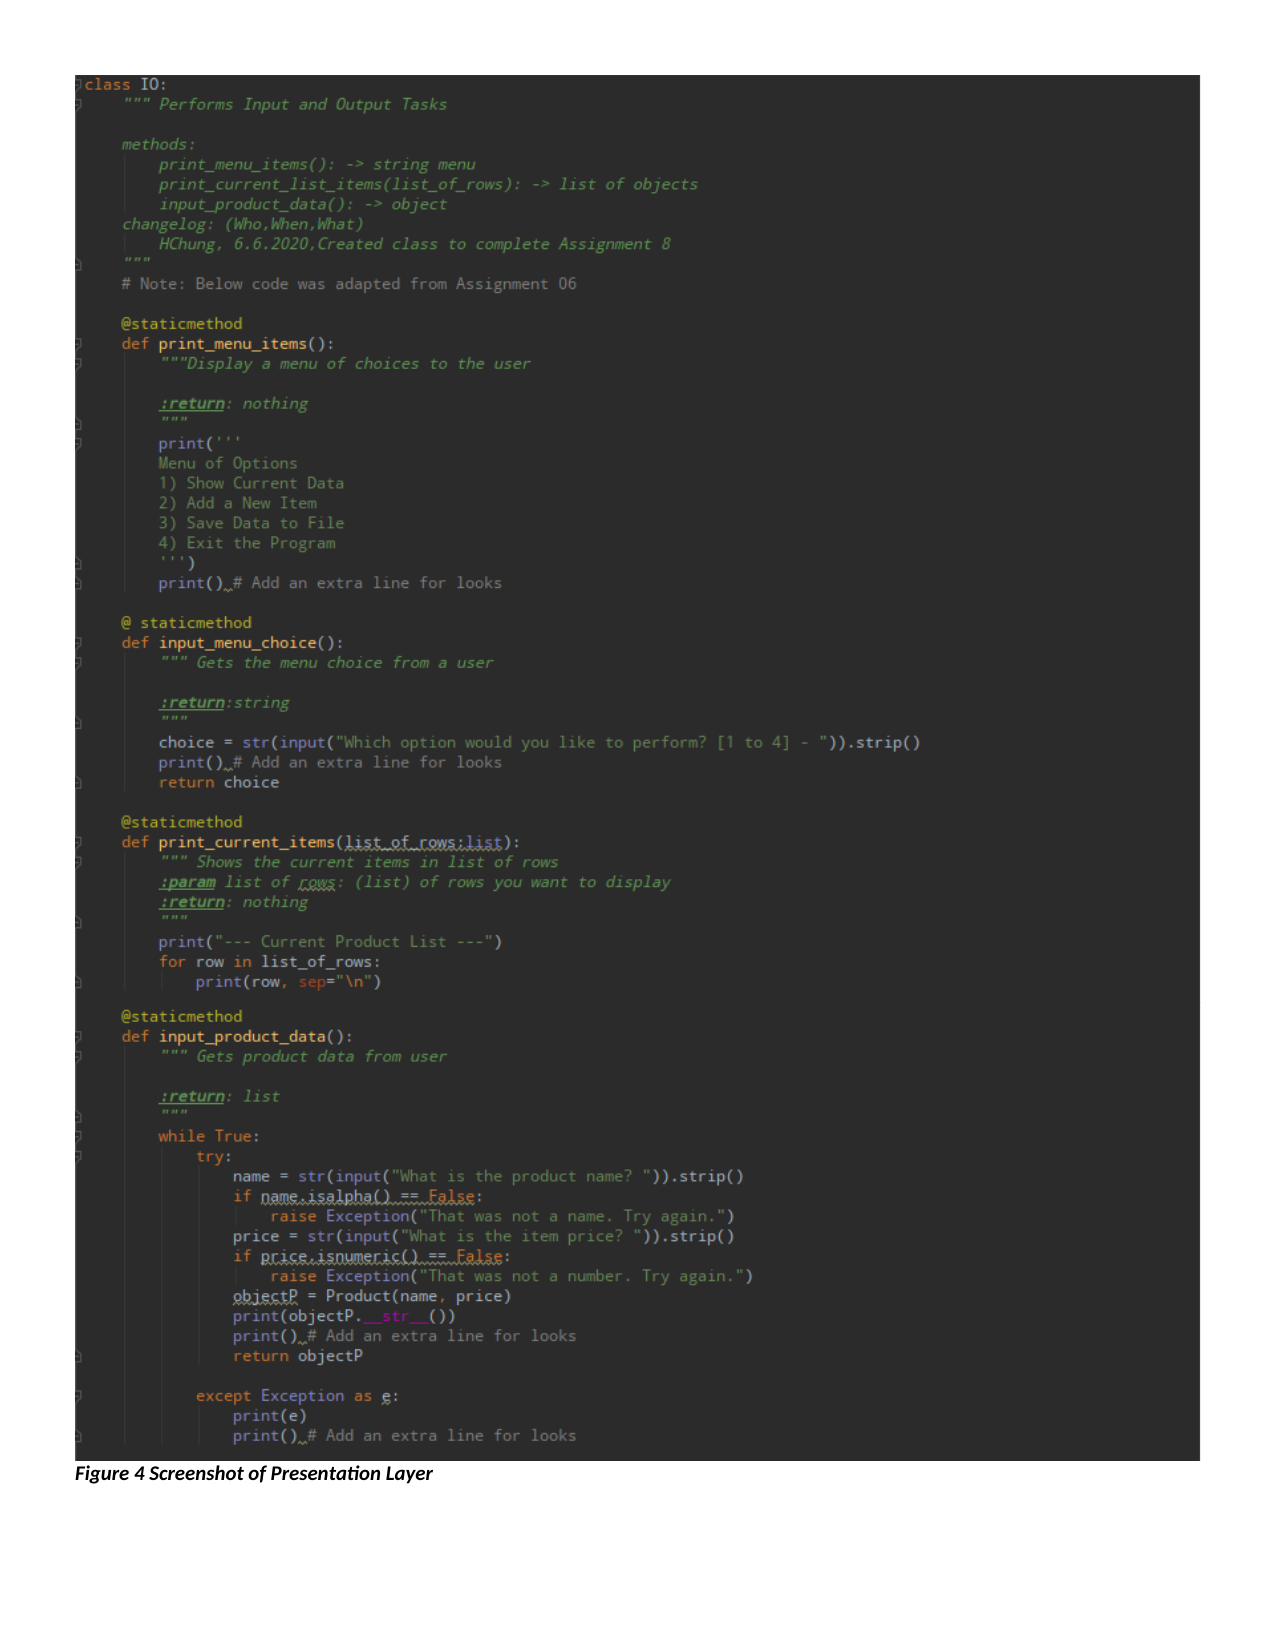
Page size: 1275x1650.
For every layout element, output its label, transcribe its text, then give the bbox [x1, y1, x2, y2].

picture [75, 75, 1200, 1461]
text Figure 4 Screenshot of Presentation Layer [75, 1461, 1200, 1486]
